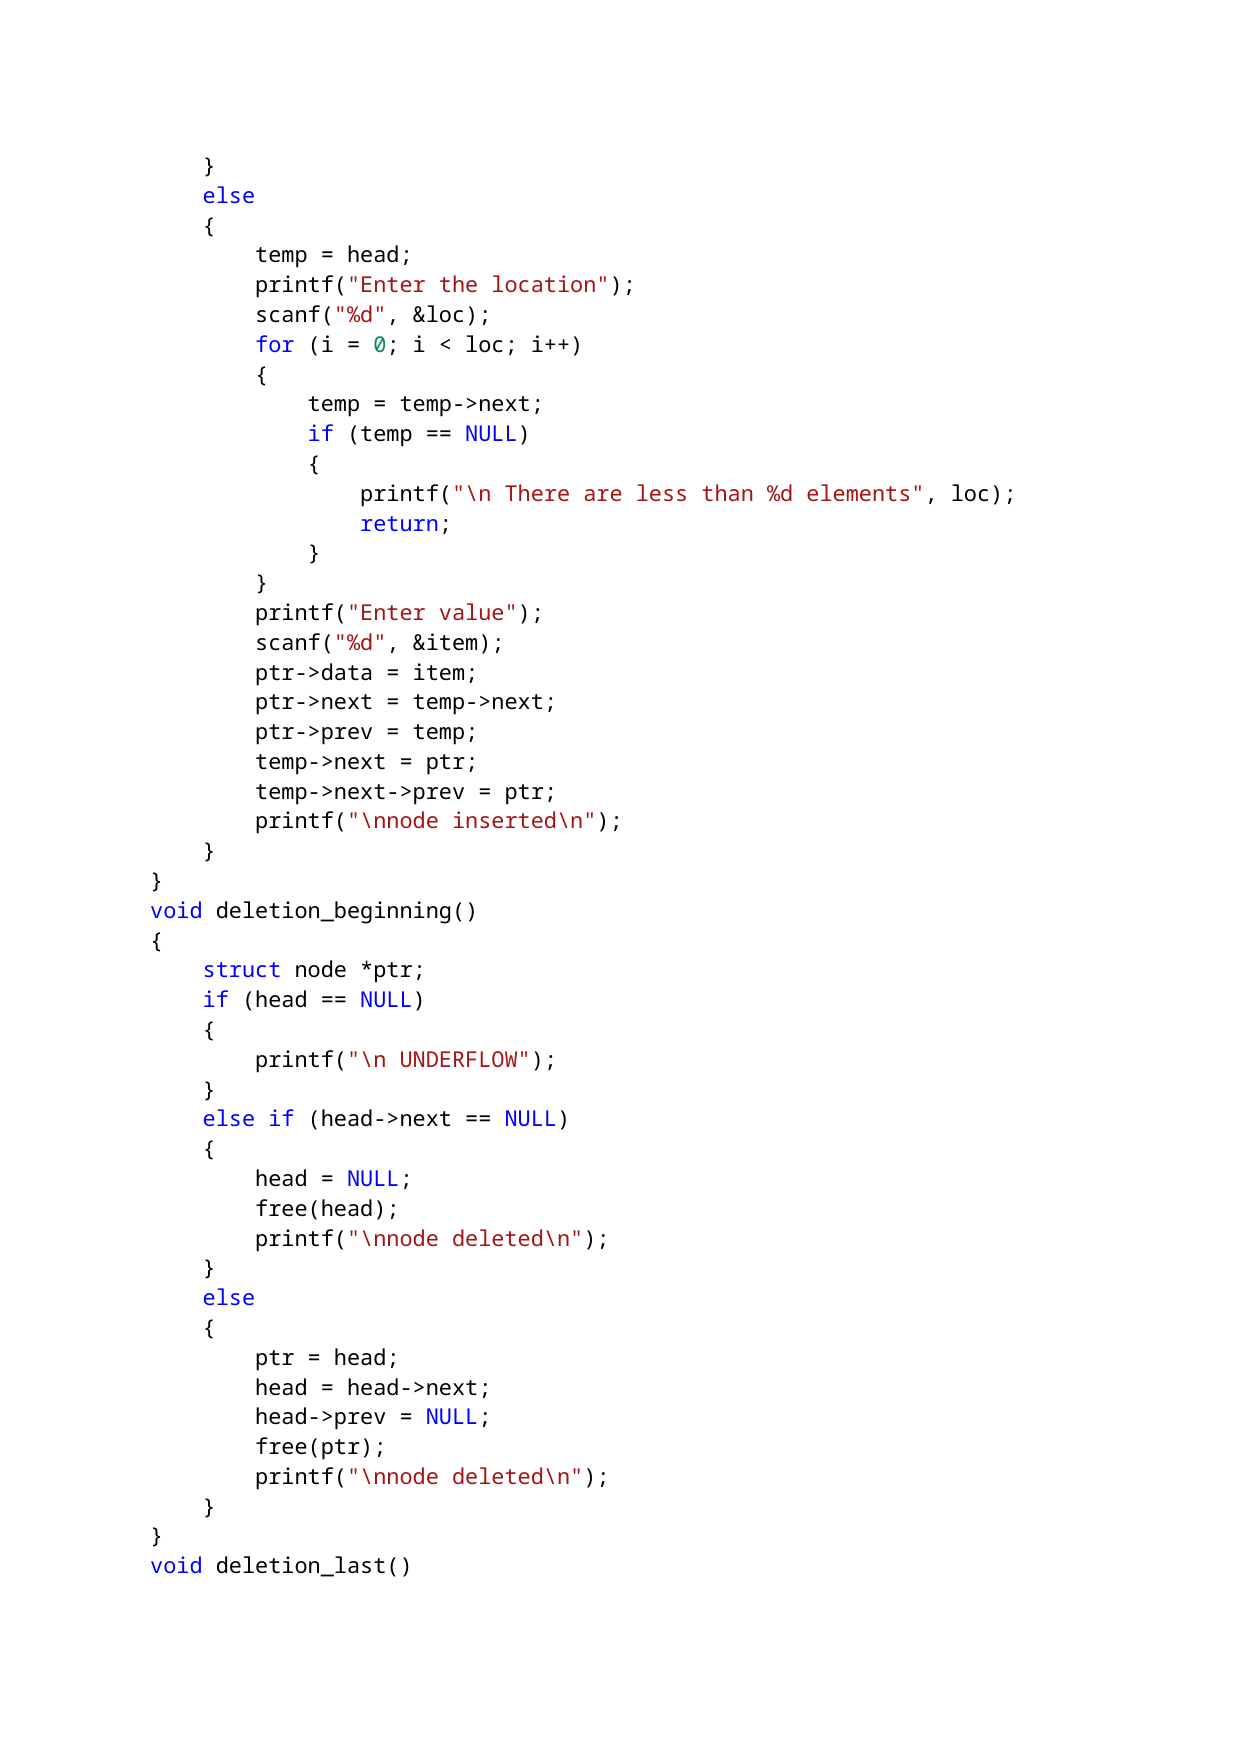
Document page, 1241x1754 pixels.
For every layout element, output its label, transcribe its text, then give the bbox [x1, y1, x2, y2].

text struct node *ptr; [150, 954, 1090, 984]
text { [150, 1133, 1090, 1163]
text ptr->prev = temp; [150, 716, 1090, 746]
text } [150, 537, 1090, 567]
text free(head); [150, 1193, 1090, 1222]
text head->prev = NULL; [150, 1401, 1090, 1431]
text printf("\nnode inserted\n"); [150, 805, 1090, 835]
text { [150, 448, 1090, 478]
text } [150, 1491, 1090, 1520]
text { [150, 1312, 1090, 1342]
text head = NULL; [150, 1163, 1090, 1193]
text } [150, 567, 1090, 597]
text else [150, 180, 1090, 209]
text printf("\nnode deleted\n"); [150, 1461, 1090, 1491]
text { [150, 1014, 1090, 1044]
text } [150, 1073, 1090, 1103]
text printf("Enter the location"); [150, 269, 1090, 299]
text { [150, 924, 1090, 954]
text } [150, 865, 1090, 895]
text head = head->next; [150, 1371, 1090, 1401]
text } [150, 150, 1090, 180]
text scanf("%d", &item); [150, 627, 1090, 656]
text temp = head; [150, 239, 1090, 269]
text scanf("%d", &loc); [150, 299, 1090, 329]
text { [150, 358, 1090, 388]
text temp = temp->next; [150, 388, 1090, 418]
text else if (head->next == NULL) [150, 1103, 1090, 1133]
text ptr->data = item; [150, 656, 1090, 686]
text ptr = head; [150, 1342, 1090, 1371]
text } [150, 835, 1090, 865]
text else [150, 1282, 1090, 1312]
text void deletion_beginning() [150, 895, 1090, 924]
text free(ptr); [150, 1431, 1090, 1461]
text printf("\n UNDERFLOW"); [150, 1044, 1090, 1073]
text temp->next->prev = ptr; [150, 776, 1090, 805]
text } [150, 1252, 1090, 1282]
text for (i = 0; i < loc; i++) [150, 329, 1090, 358]
text return; [150, 507, 1090, 537]
text if (head == NULL) [150, 984, 1090, 1014]
text { [150, 209, 1090, 239]
text temp->next = ptr; [150, 746, 1090, 776]
text if (temp == NULL) [150, 418, 1090, 448]
text printf("\nnode deleted\n"); [150, 1222, 1090, 1252]
text ptr->next = temp->next; [150, 686, 1090, 716]
text } [150, 1520, 1090, 1550]
text void deletion_last() [150, 1550, 1090, 1580]
text printf("Enter value"); [150, 597, 1090, 627]
text printf("\n There are less than %d elements", loc); [150, 478, 1090, 507]
